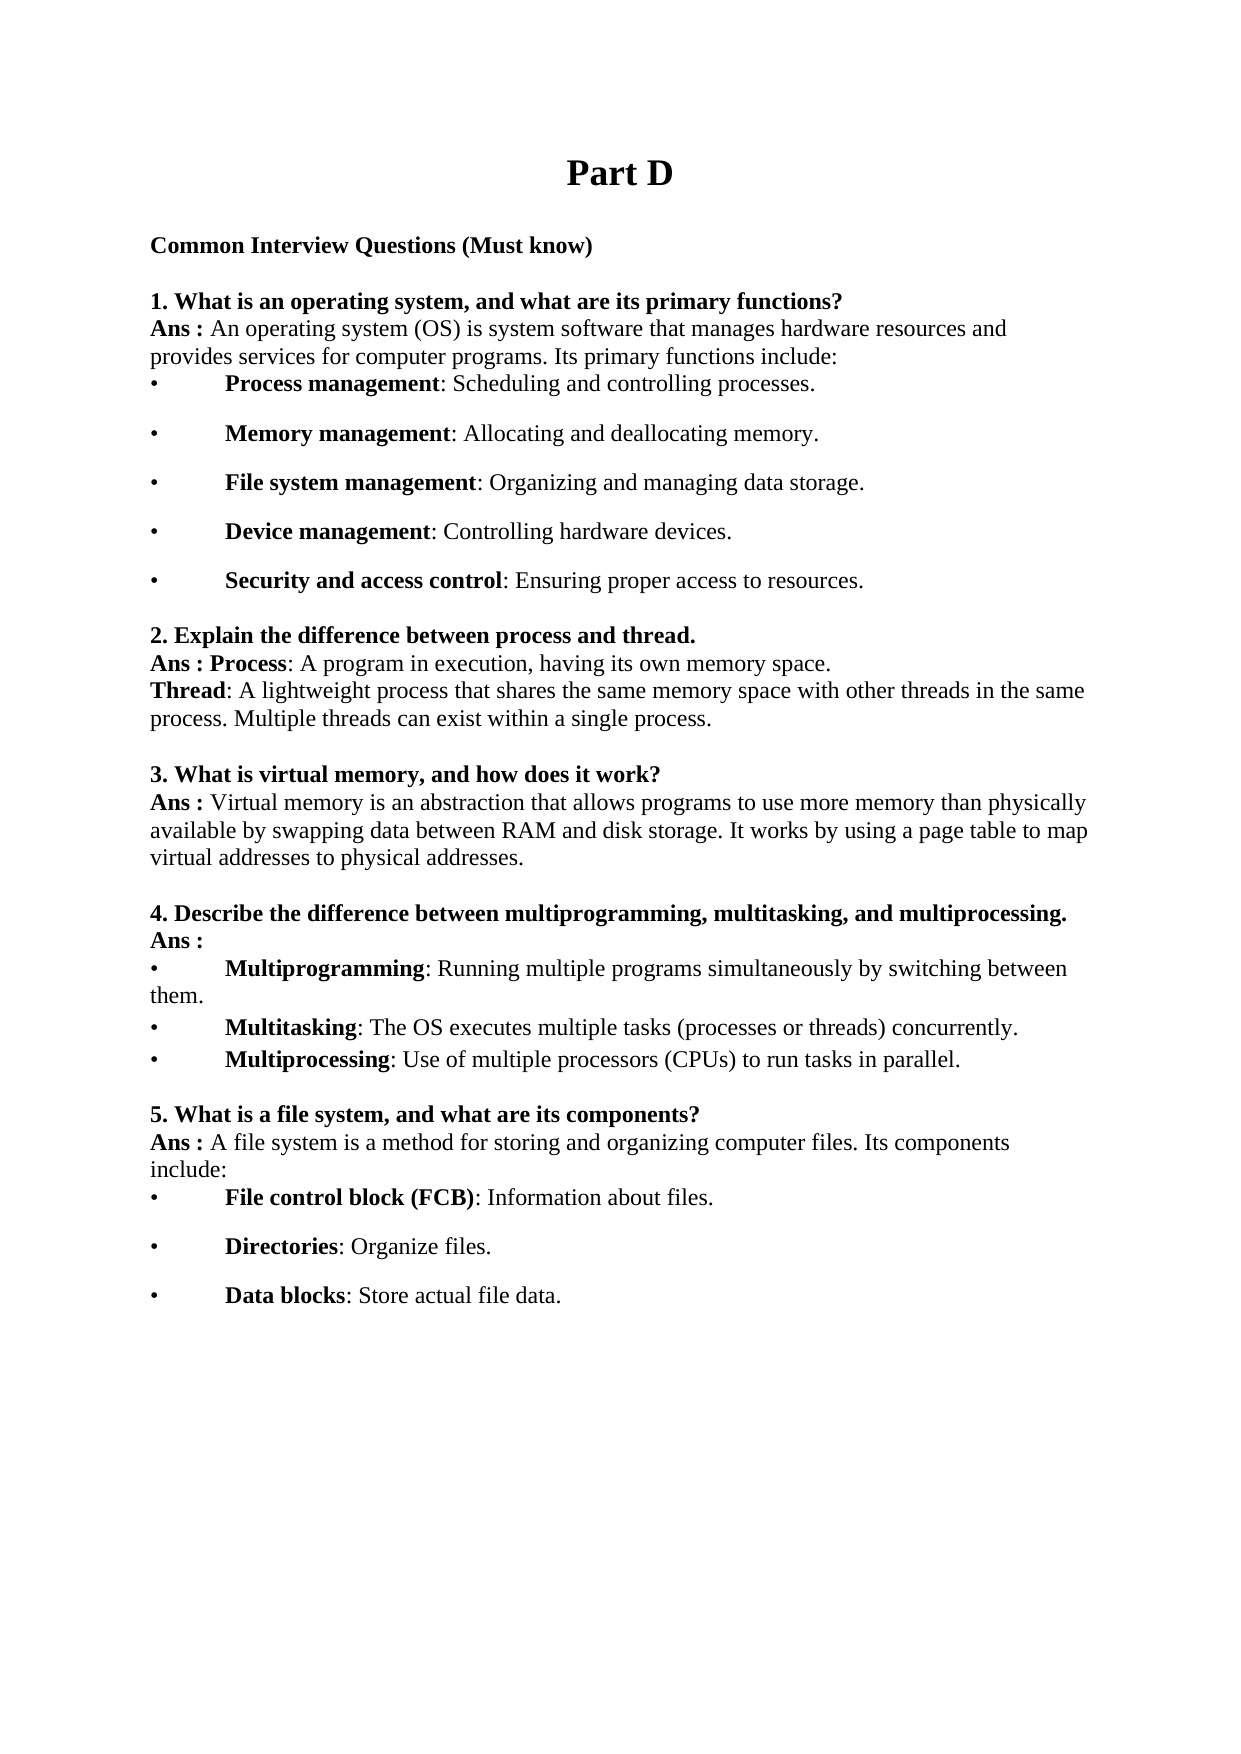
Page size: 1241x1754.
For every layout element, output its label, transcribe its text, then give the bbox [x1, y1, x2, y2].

text Ans : Virtual memory is an abstraction that allows programs to use more memory than physically available by swapping data between RAM and disk storage. It works by using a page table to map virtual addresses to physical addresses. [150, 788, 1090, 871]
text 5. What is a file system, and what are its components? [150, 1100, 1090, 1127]
list File control block (FCB): Information about files. [150, 1183, 1090, 1210]
text 3. What is virtual memory, and how does it work? [150, 761, 1090, 788]
text Ans : Process: A program in execution, having its own memory space. [150, 649, 1090, 677]
list Device management: Controlling hardware devices. [150, 517, 1090, 544]
text Ans : [150, 926, 1090, 954]
list Directories: Organize files. [150, 1232, 1090, 1259]
text Thread: A lightweight process that shares the same memory space with other threads in the same process. Multiple threads can exist within a single process. [150, 677, 1090, 732]
text 4. Describe the difference between multiprogramming, multitasking, and multiprocessing. [150, 898, 1090, 926]
text 1. What is an operating system, and what are its primary functions? [150, 287, 1090, 314]
list Multiprogramming: Running multiple programs simultaneously by switching between them. [150, 954, 1090, 1009]
list Multiprocessing: Use of multiple processors (CPUs) to run tasks in parallel. [150, 1045, 1090, 1072]
text Part D [150, 150, 1090, 193]
list Memory management: Allocating and deallocating memory. [150, 419, 1090, 446]
list Data blocks: Store actual file data. [150, 1281, 1090, 1309]
text Ans : A file system is a method for storing and organizing computer files. Its components include: [150, 1127, 1090, 1183]
list Process management: Scheduling and controlling processes. [150, 369, 1090, 397]
list Multitasking: The OS executes multiple tasks (processes or threads) concurrently. [150, 1013, 1090, 1041]
text Common Interview Questions (Must know) [150, 231, 1090, 259]
list File system management: Organizing and managing data storage. [150, 468, 1090, 495]
list Security and access control: Ensuring proper access to resources. [150, 566, 1090, 594]
text Ans : An operating system (OS) is system software that manages hardware resources and provides services for computer programs. Its primary functions include: [150, 314, 1090, 369]
text 2. Explain the difference between process and thread. [150, 621, 1090, 649]
